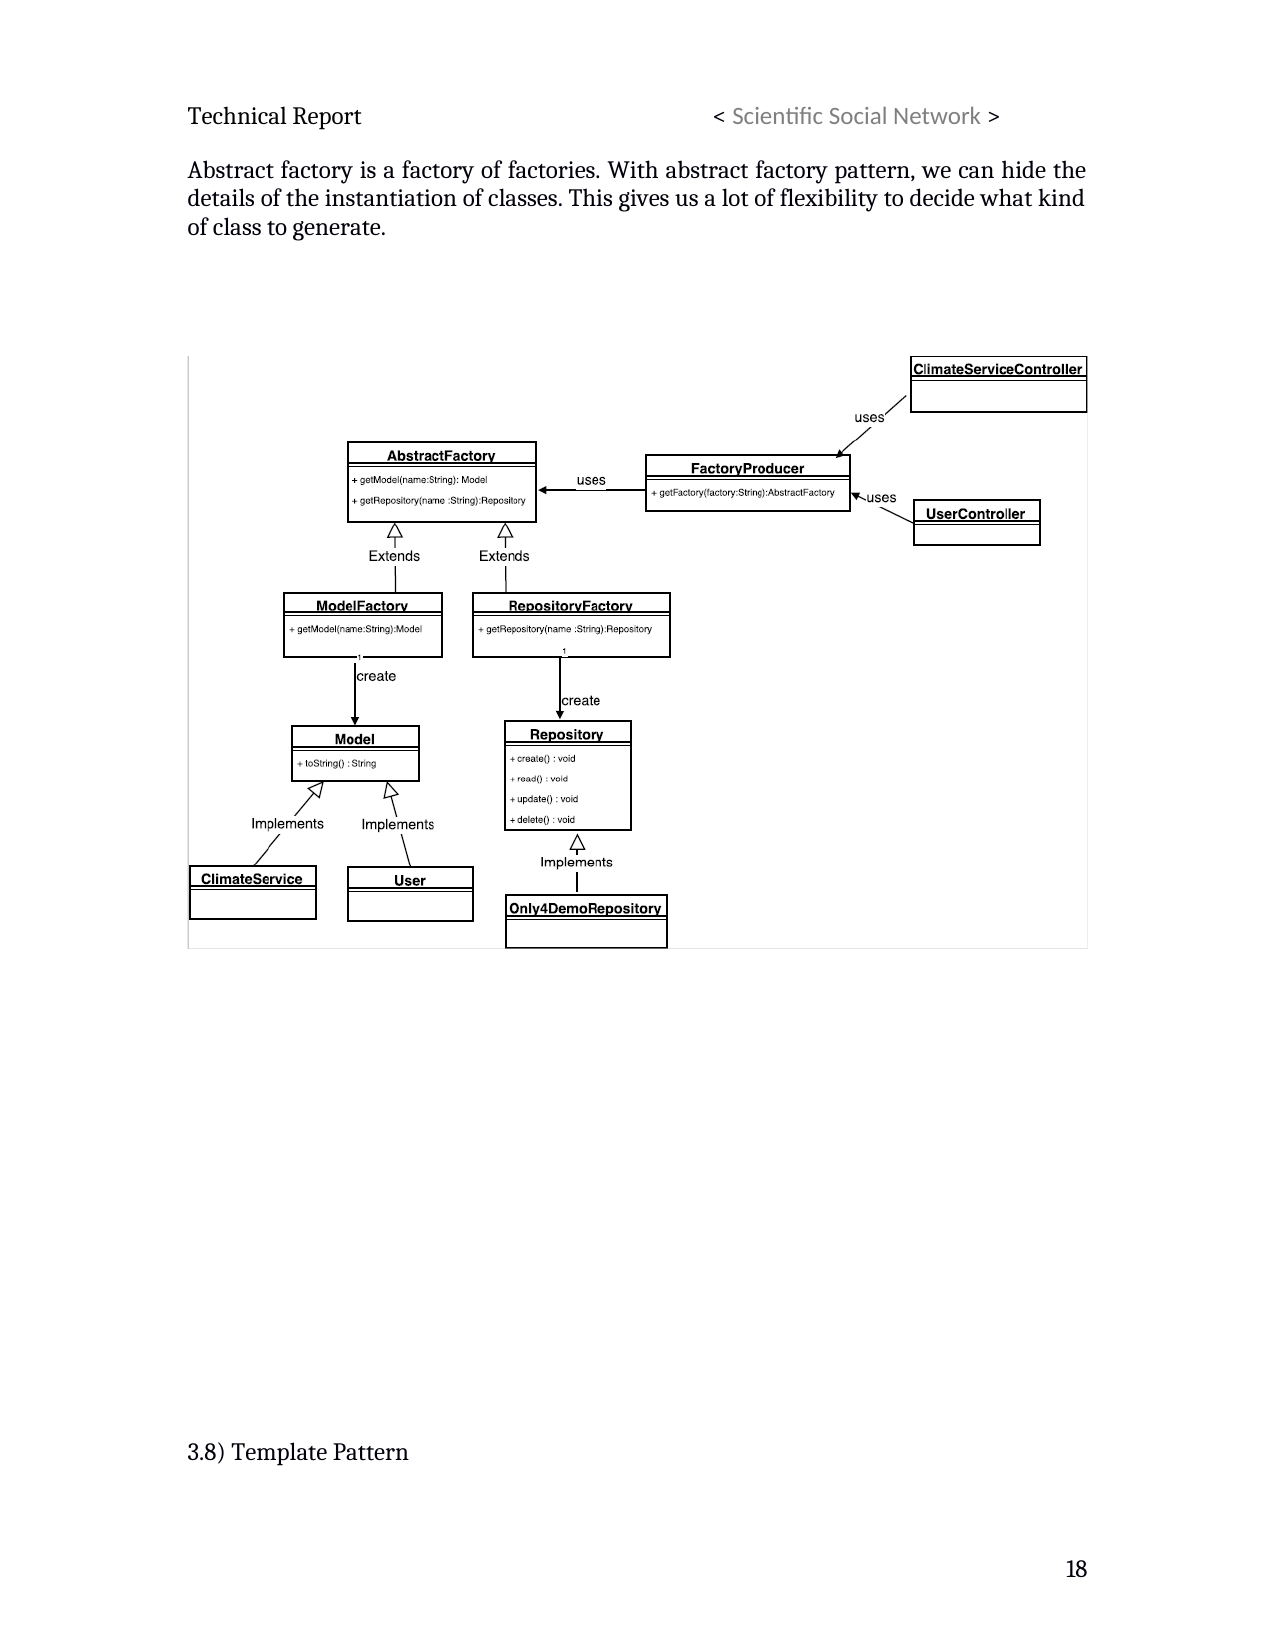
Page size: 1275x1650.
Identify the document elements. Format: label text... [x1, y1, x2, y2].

text 3.8) Template Pattern [187, 1438, 1087, 1466]
picture [187, 356, 1088, 949]
text Abstract factory is a factory of factories. With abstract factory pattern, we can hide the details of the instantiation of classes. This gives us a lot of flexibility to decide what kind of class to generate. [187, 156, 1087, 242]
